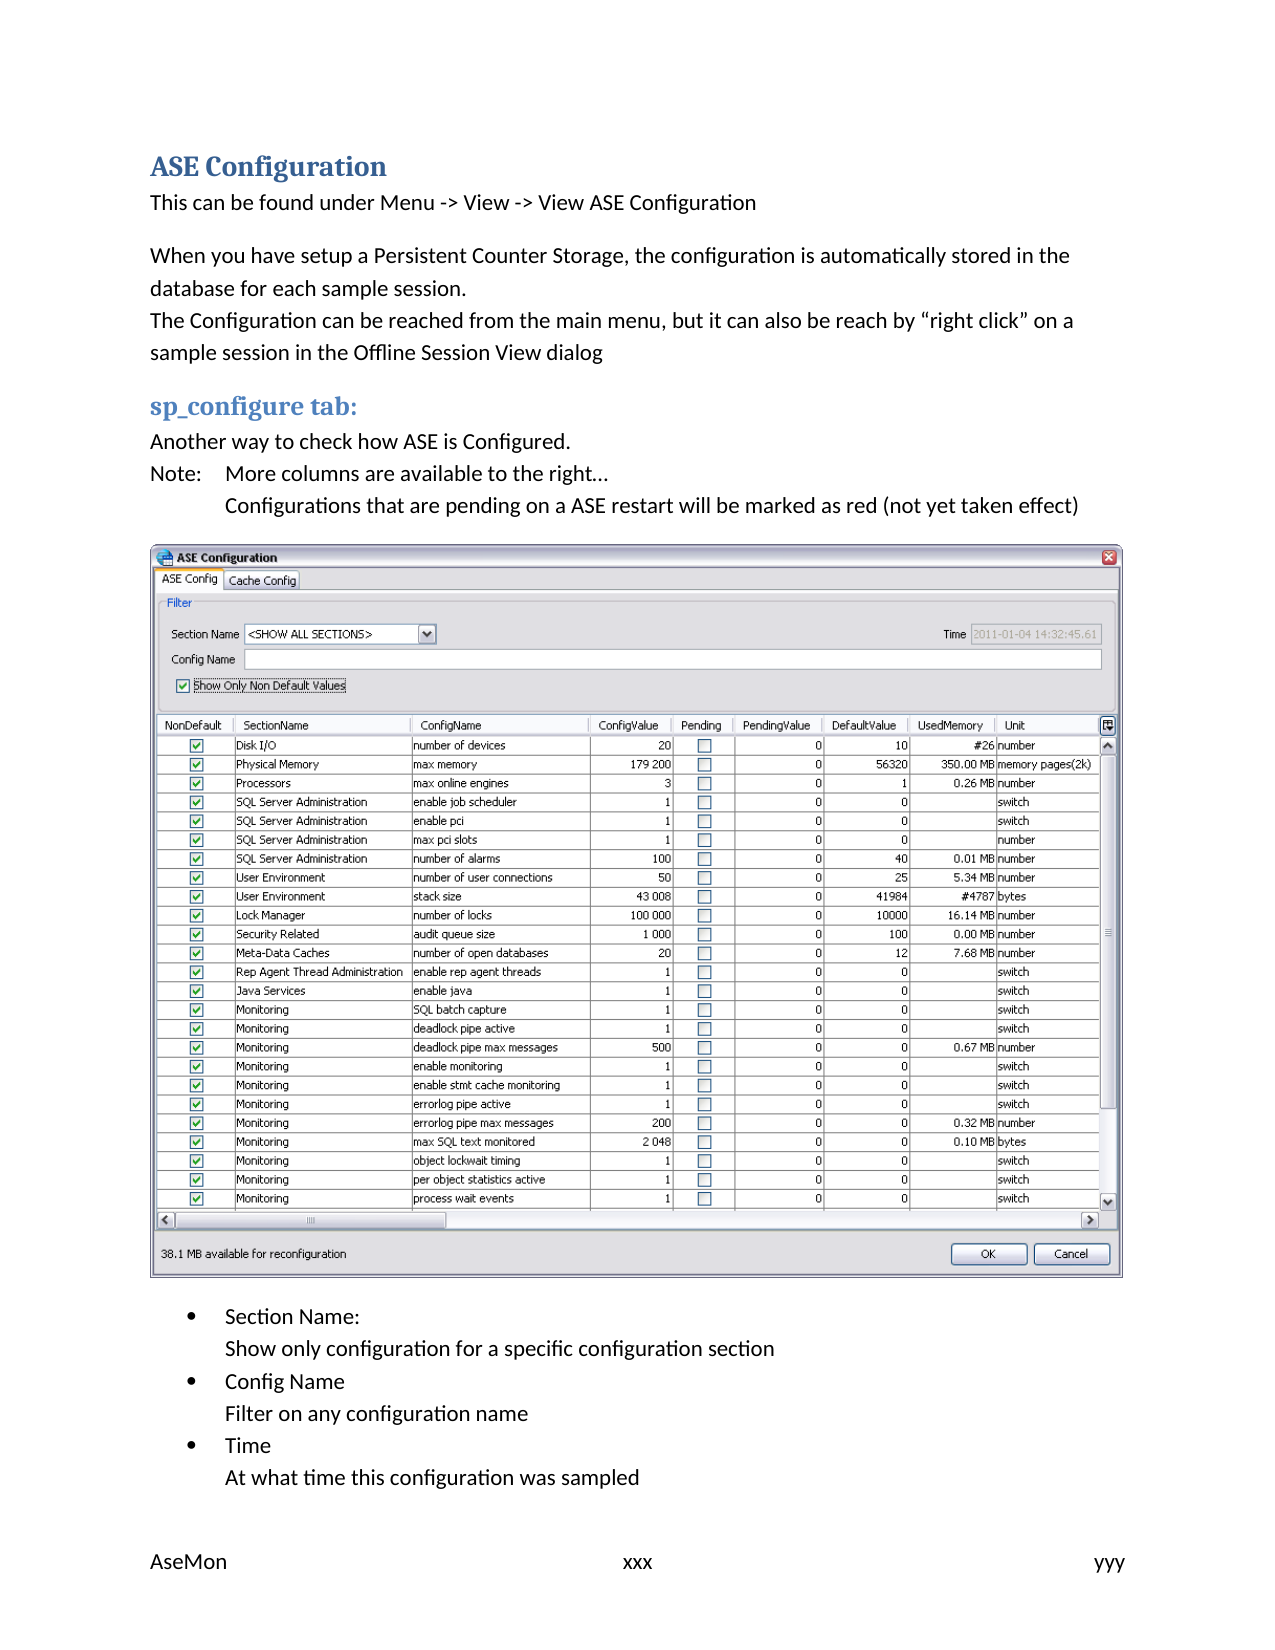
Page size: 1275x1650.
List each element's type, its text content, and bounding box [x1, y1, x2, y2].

text When you have setup a Persistent Counter Storage, the configuration is automatically stored in the database for each sample session. The Configuration can be reached from the main menu, but it can also be reach by “right click” on a sample session in the Offline Session View dialog [150, 242, 1125, 366]
text This can be found under Menu -> View -> View ASE Configuration [150, 188, 1125, 217]
list Config Name Filter on any configuration name [187, 1367, 1125, 1427]
picture [150, 544, 1123, 1278]
list Section Name: Show only configuration for a specific configuration section [187, 1302, 1125, 1363]
subtitle sp_configure tab: [150, 391, 1125, 422]
subtitle ASE Configuration [150, 150, 1125, 183]
list Time At what time this configuration was sampled [187, 1431, 1125, 1491]
text Another way to check how ASE is Configured. Note: More columns are available to the right… Configurations that are pending on a ASE restart will be marked as red (not yet taken effect) [150, 427, 1125, 519]
